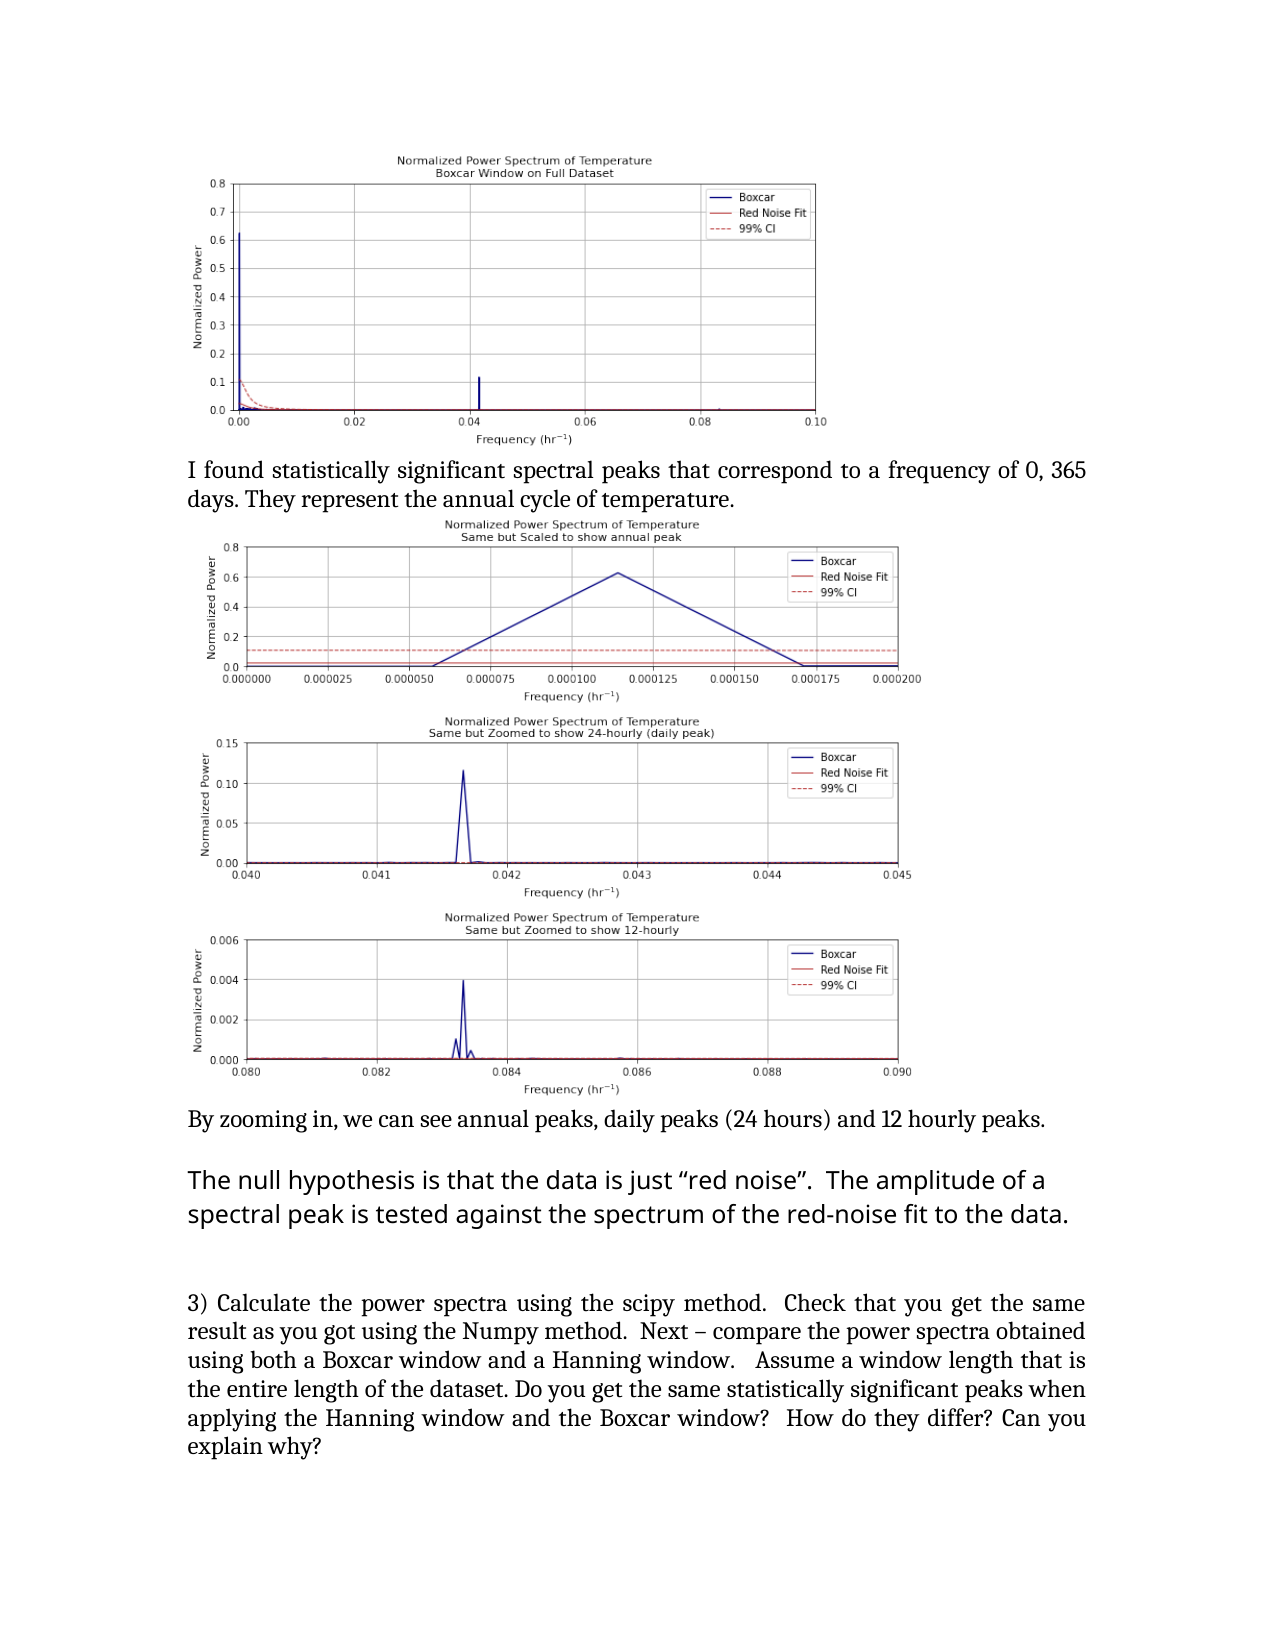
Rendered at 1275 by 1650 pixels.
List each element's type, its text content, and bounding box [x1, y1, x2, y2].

text I found statistically significant spectral peaks that correspond to a frequency of 0, 365 days. They represent the annual cycle of temperature. [187, 456, 1087, 513]
text 3) Calculate the power spectra using the scipy method. Check that you get the same result as you got using the Numpy method. Next – compare the power spectra obtained using both a Boxcar window and a Hanning window. Assume a window length that is the entire length of the dataset. Do you get the same statistically significant peaks when applying the Hanning window and the Boxcar window? How do they differ? Can you explain why? [187, 1288, 1087, 1461]
text By zooming in, we can see annual peaks, daily peaks (24 hours) and 12 hourly peaks. [187, 1104, 1087, 1133]
text The null hypothesis is that the data is just “red noise”. The amplitude of a spectral peak is tested against the spectrum of the red-noise fit to the data. [187, 1162, 1087, 1231]
picture [187, 513, 929, 1105]
picture [187, 150, 834, 456]
